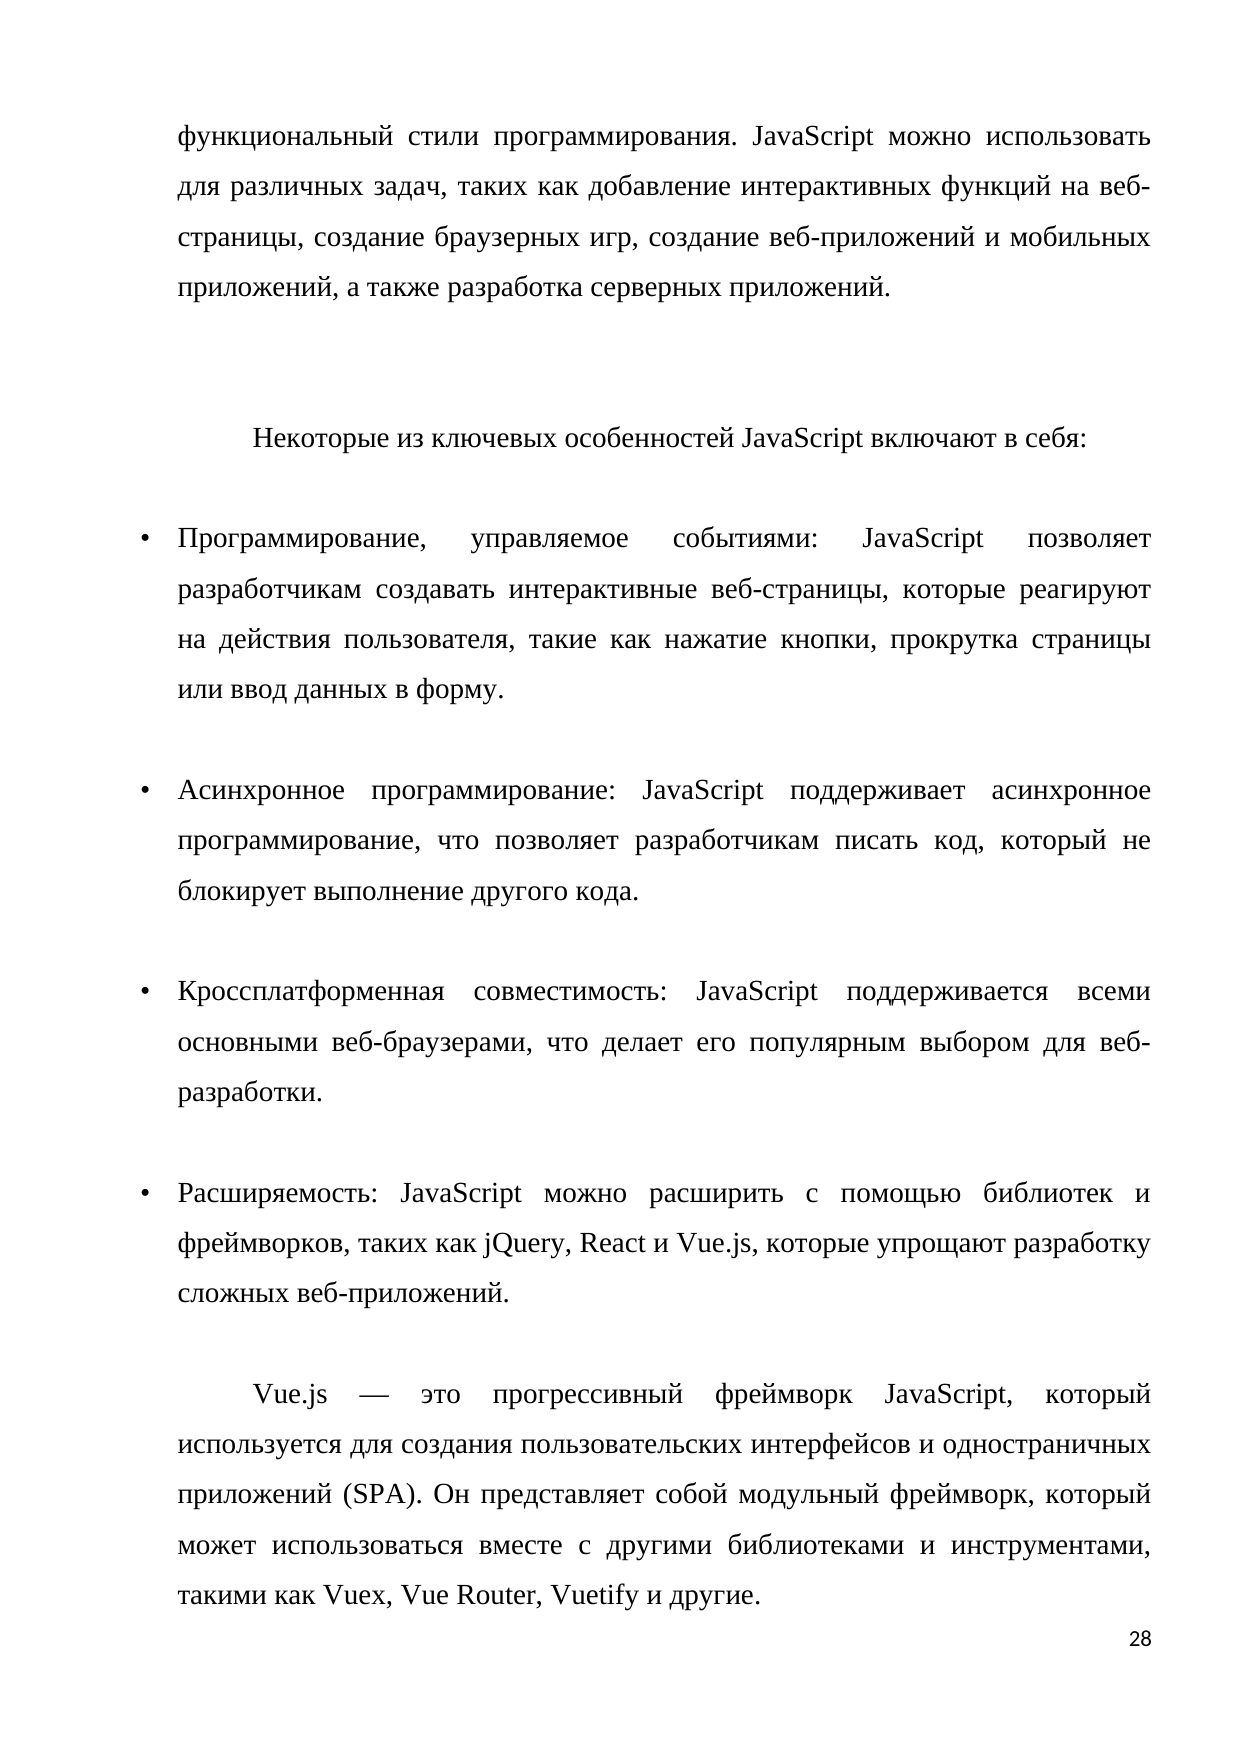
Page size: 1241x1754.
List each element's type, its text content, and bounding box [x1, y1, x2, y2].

list Расширяемость: JavaScript можно расширить с помощью библиотек и фреймворков, таких как jQuery, React и Vue.js, которые упрощают разработку сложных веб-приложений. [140, 1175, 1152, 1309]
list Асинхронное программирование: JavaScript поддерживает асинхронное программирование, что позволяет разработчикам писать код, который не блокирует выполнение другого кода. [140, 772, 1152, 906]
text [177, 118, 1152, 303]
list Кроссплатформенная совместимость: JavaScript поддерживается всеми основными веб-браузерами, что делает его популярным выбором для веб-разработки. [140, 973, 1152, 1108]
text Некоторые из ключевых особенностей JavaScript включают в себя: [177, 420, 1152, 453]
text Vue.js — это прогрессивный фреймворк JavaScript, который используется для создания пользовательских интерфейсов и одностраничных приложений (SPA). Он представляет собой модульный фреймворк, который может использоваться вместе с другими библиотеками и инструментами, такими как Vuex, Vue Router, Vuetify и другие. [177, 1376, 1152, 1611]
list Программирование, управляемое событиями: JavaScript позволяет разработчикам создавать интерактивные веб-страницы, которые реагируют на действия пользователя, такие как нажатие кнопки, прокрутка страницы или ввод данных в форму. [140, 521, 1152, 705]
